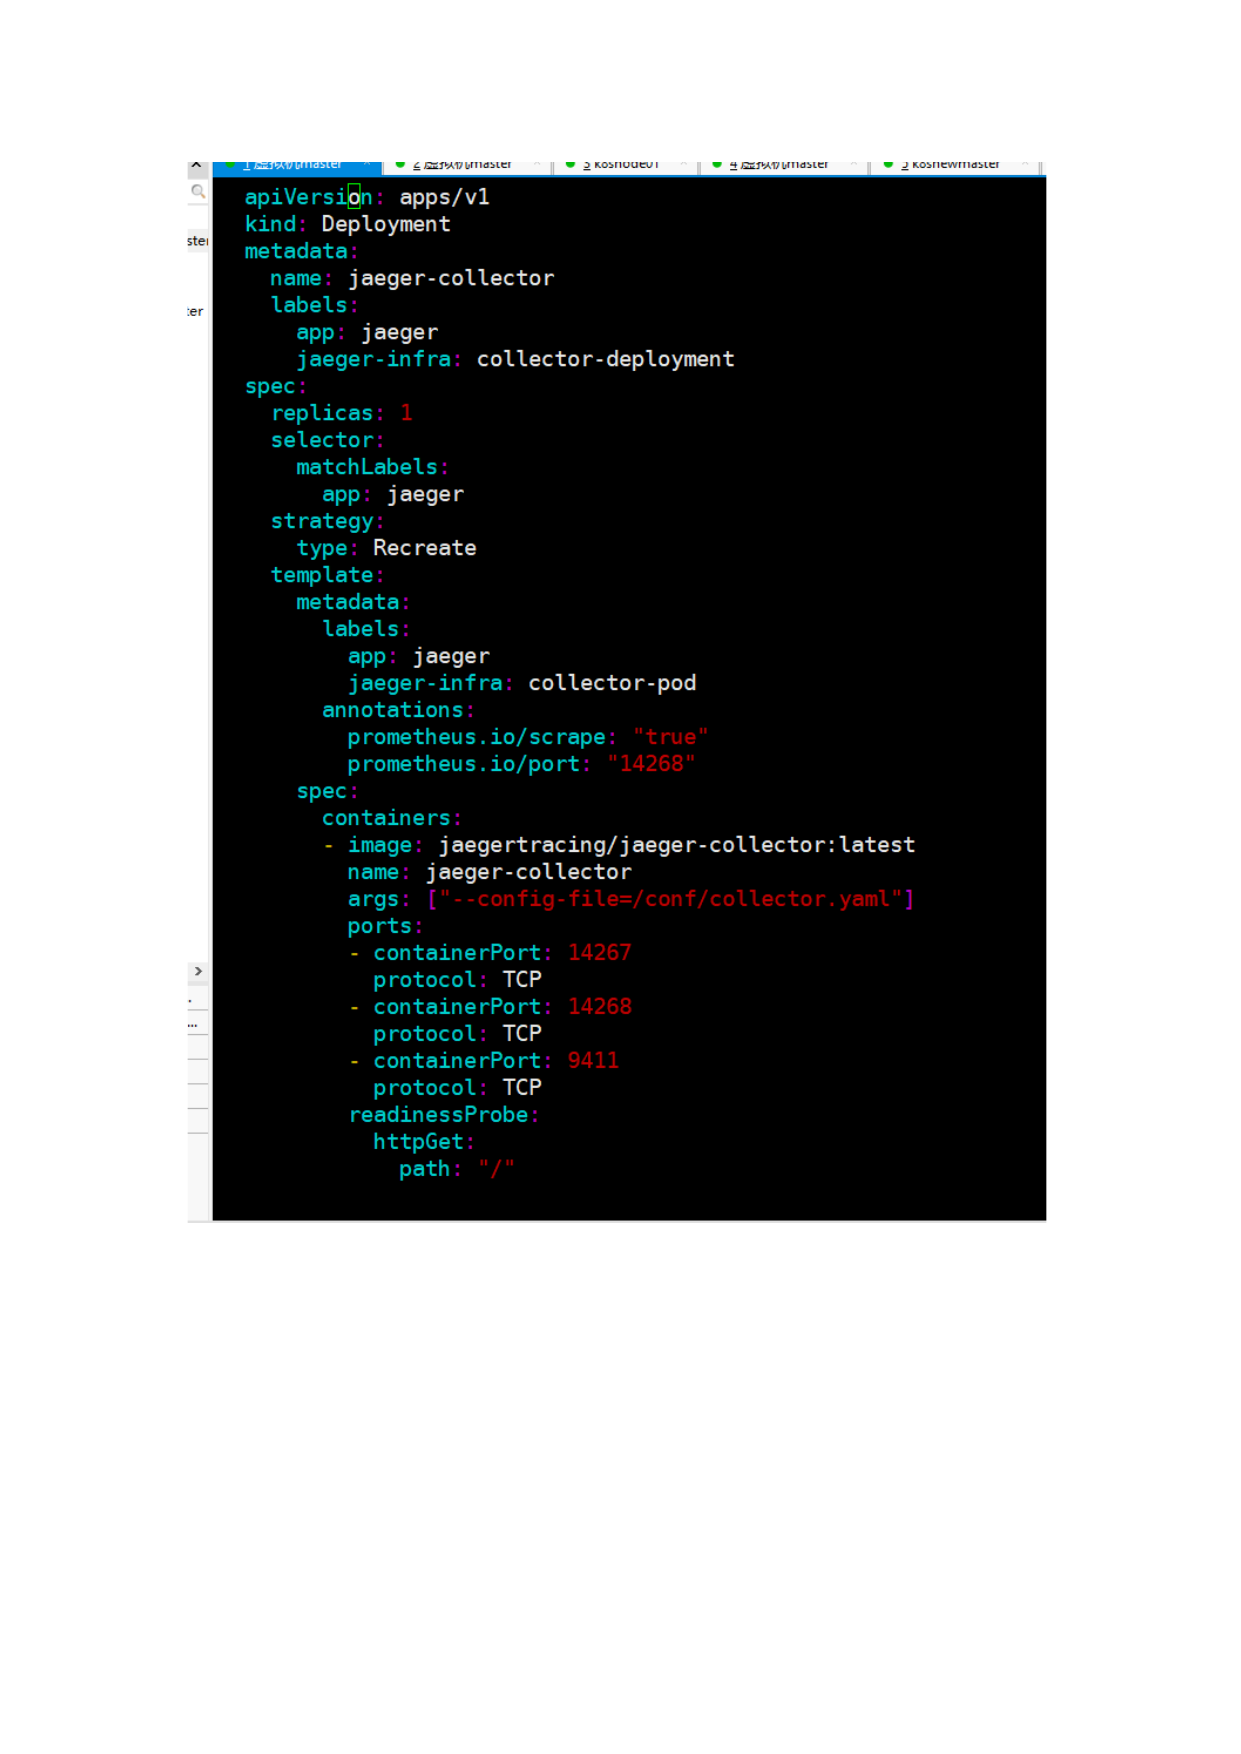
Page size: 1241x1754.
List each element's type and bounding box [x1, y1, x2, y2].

picture [187, 162, 1047, 1223]
